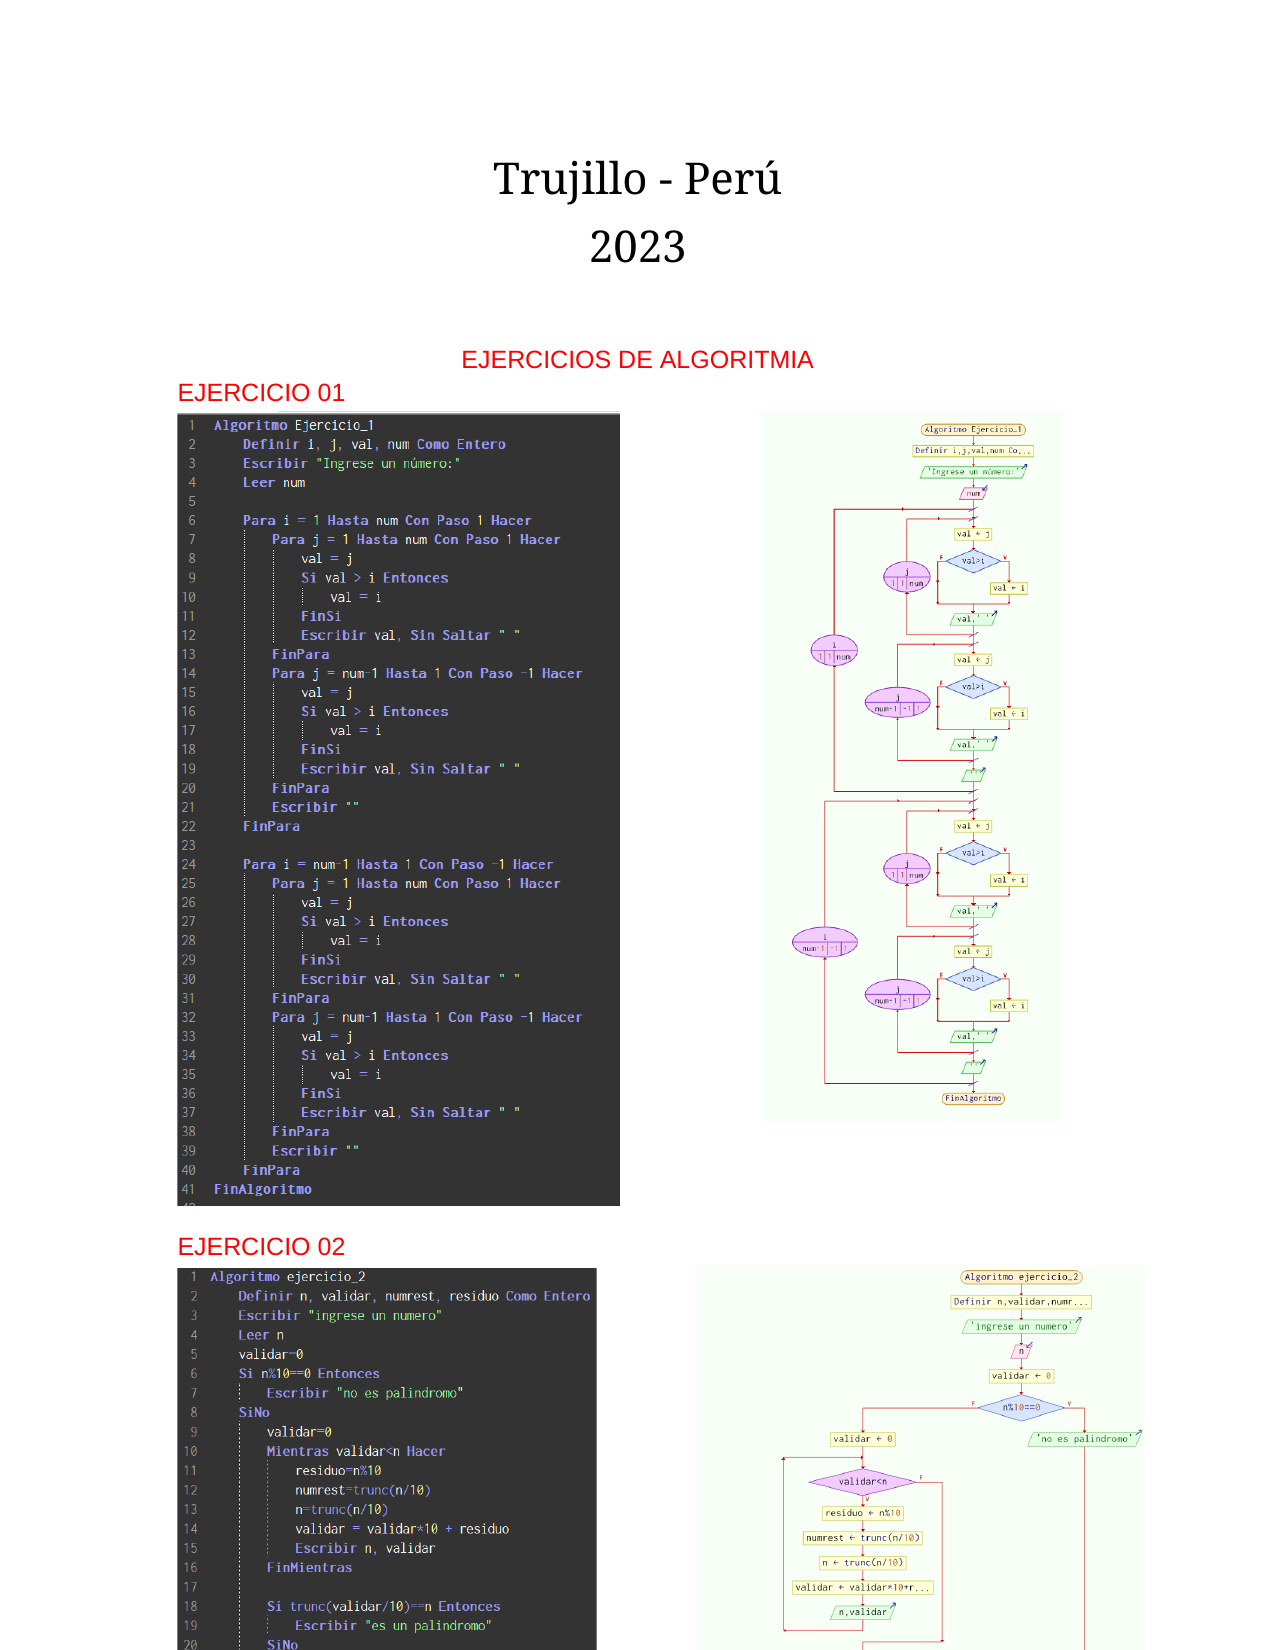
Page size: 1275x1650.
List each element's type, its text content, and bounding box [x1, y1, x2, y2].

picture [761, 411, 1064, 1121]
picture [177, 411, 620, 1206]
picture [177, 1268, 597, 1650]
text 2023 [177, 216, 1098, 276]
picture [697, 1266, 1145, 1650]
text Trujillo - Perú [177, 148, 1098, 207]
text EJERCICIO 02 [177, 1232, 1098, 1261]
text EJERCICIO 01 [177, 378, 1098, 407]
text EJERCICIOS DE ALGORITMIA [177, 345, 1098, 374]
